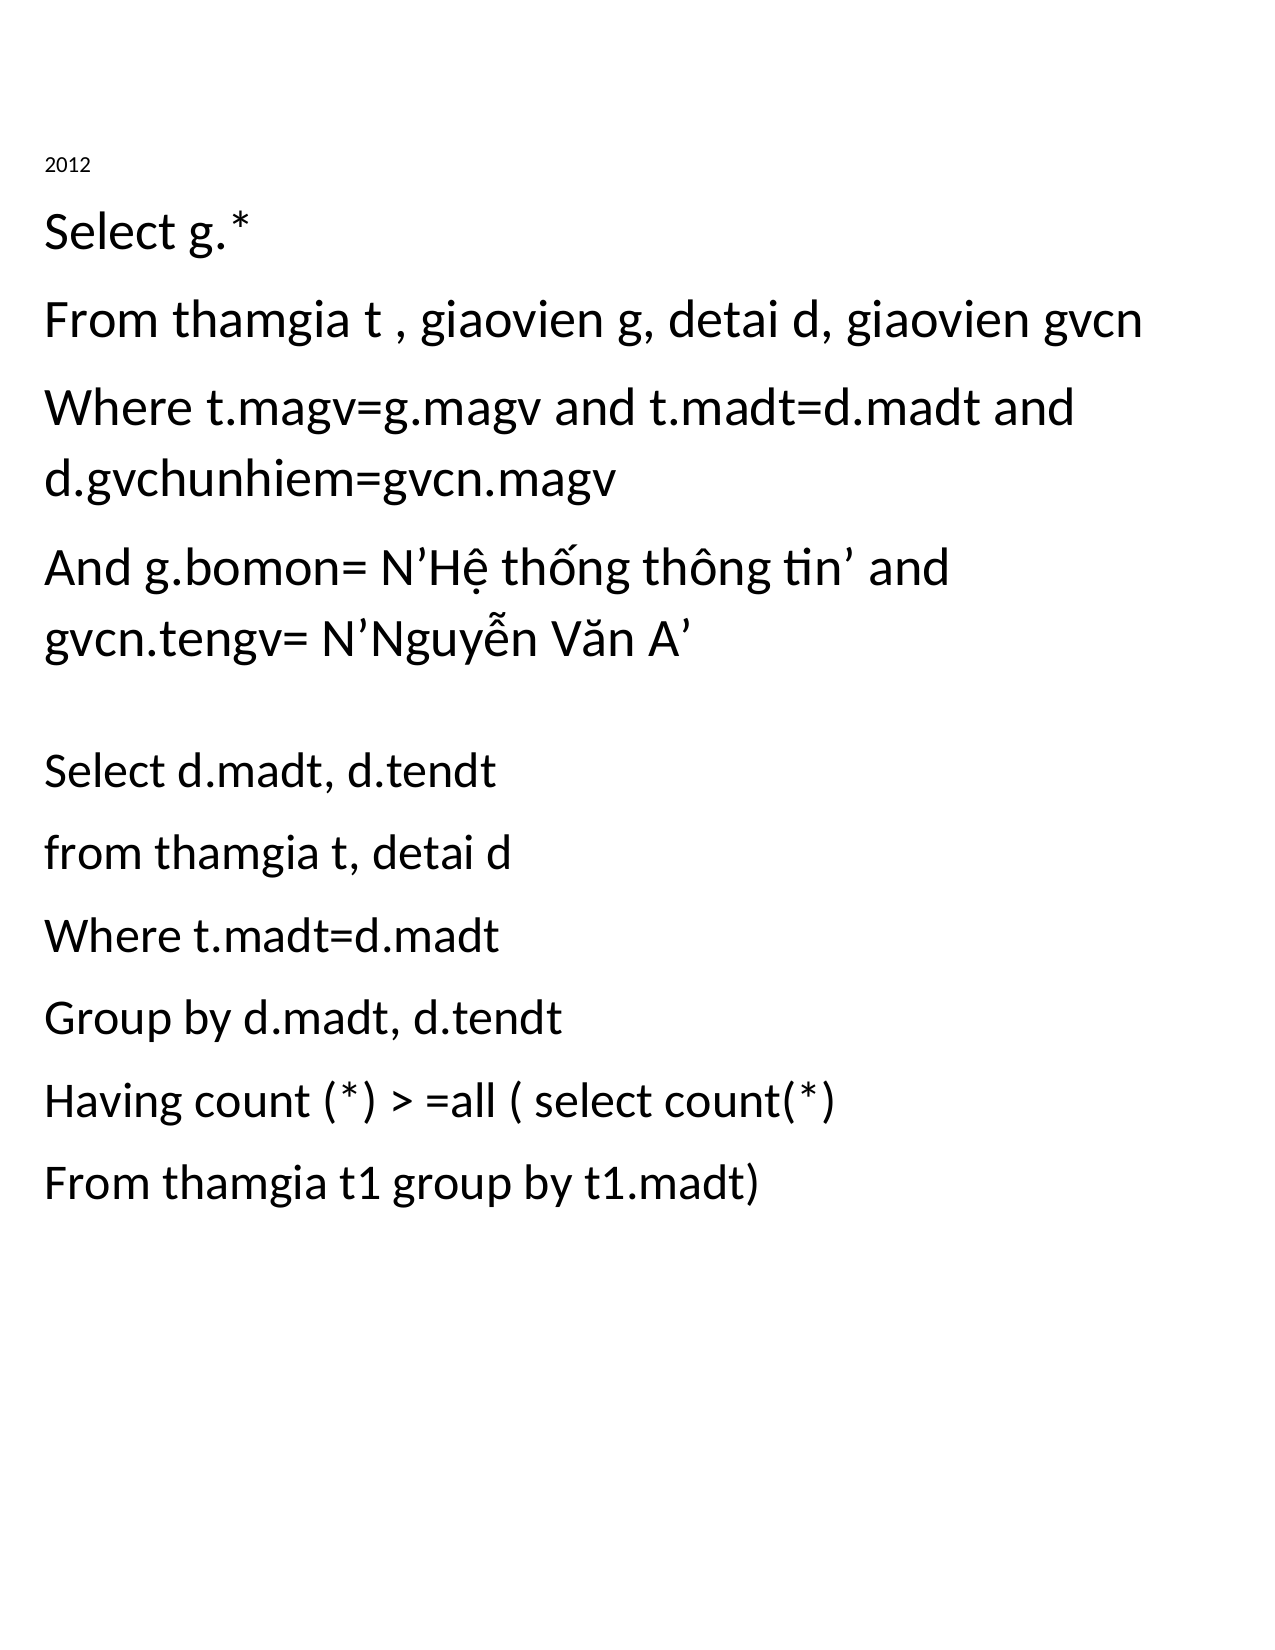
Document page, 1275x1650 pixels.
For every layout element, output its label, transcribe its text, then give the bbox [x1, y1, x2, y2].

text from thamgia t, detai d [44, 821, 1211, 882]
text Having count (*) > =all ( select count(*) [44, 1068, 1211, 1129]
text 2012 [44, 150, 1211, 178]
text Select d.madt, d.tendt [44, 738, 1211, 799]
text From thamgia t , giaovien g, detai d, giaovien gvcn [44, 285, 1211, 351]
text Group by d.madt, d.tendt [44, 986, 1211, 1047]
text Where t.madt=d.madt [44, 903, 1211, 964]
text Where t.magv=g.magv and t.madt=d.madt and d.gvchunhiem=gvcn.magv [44, 373, 1211, 510]
text From thamgia t1 group by t1.madt) [44, 1151, 1211, 1212]
text Select g.* [44, 197, 1211, 263]
text And g.bomon= N’Hệ thống thông tin’ and gvcn.tengv= N’Nguyễn Văn A’ [44, 532, 1211, 670]
